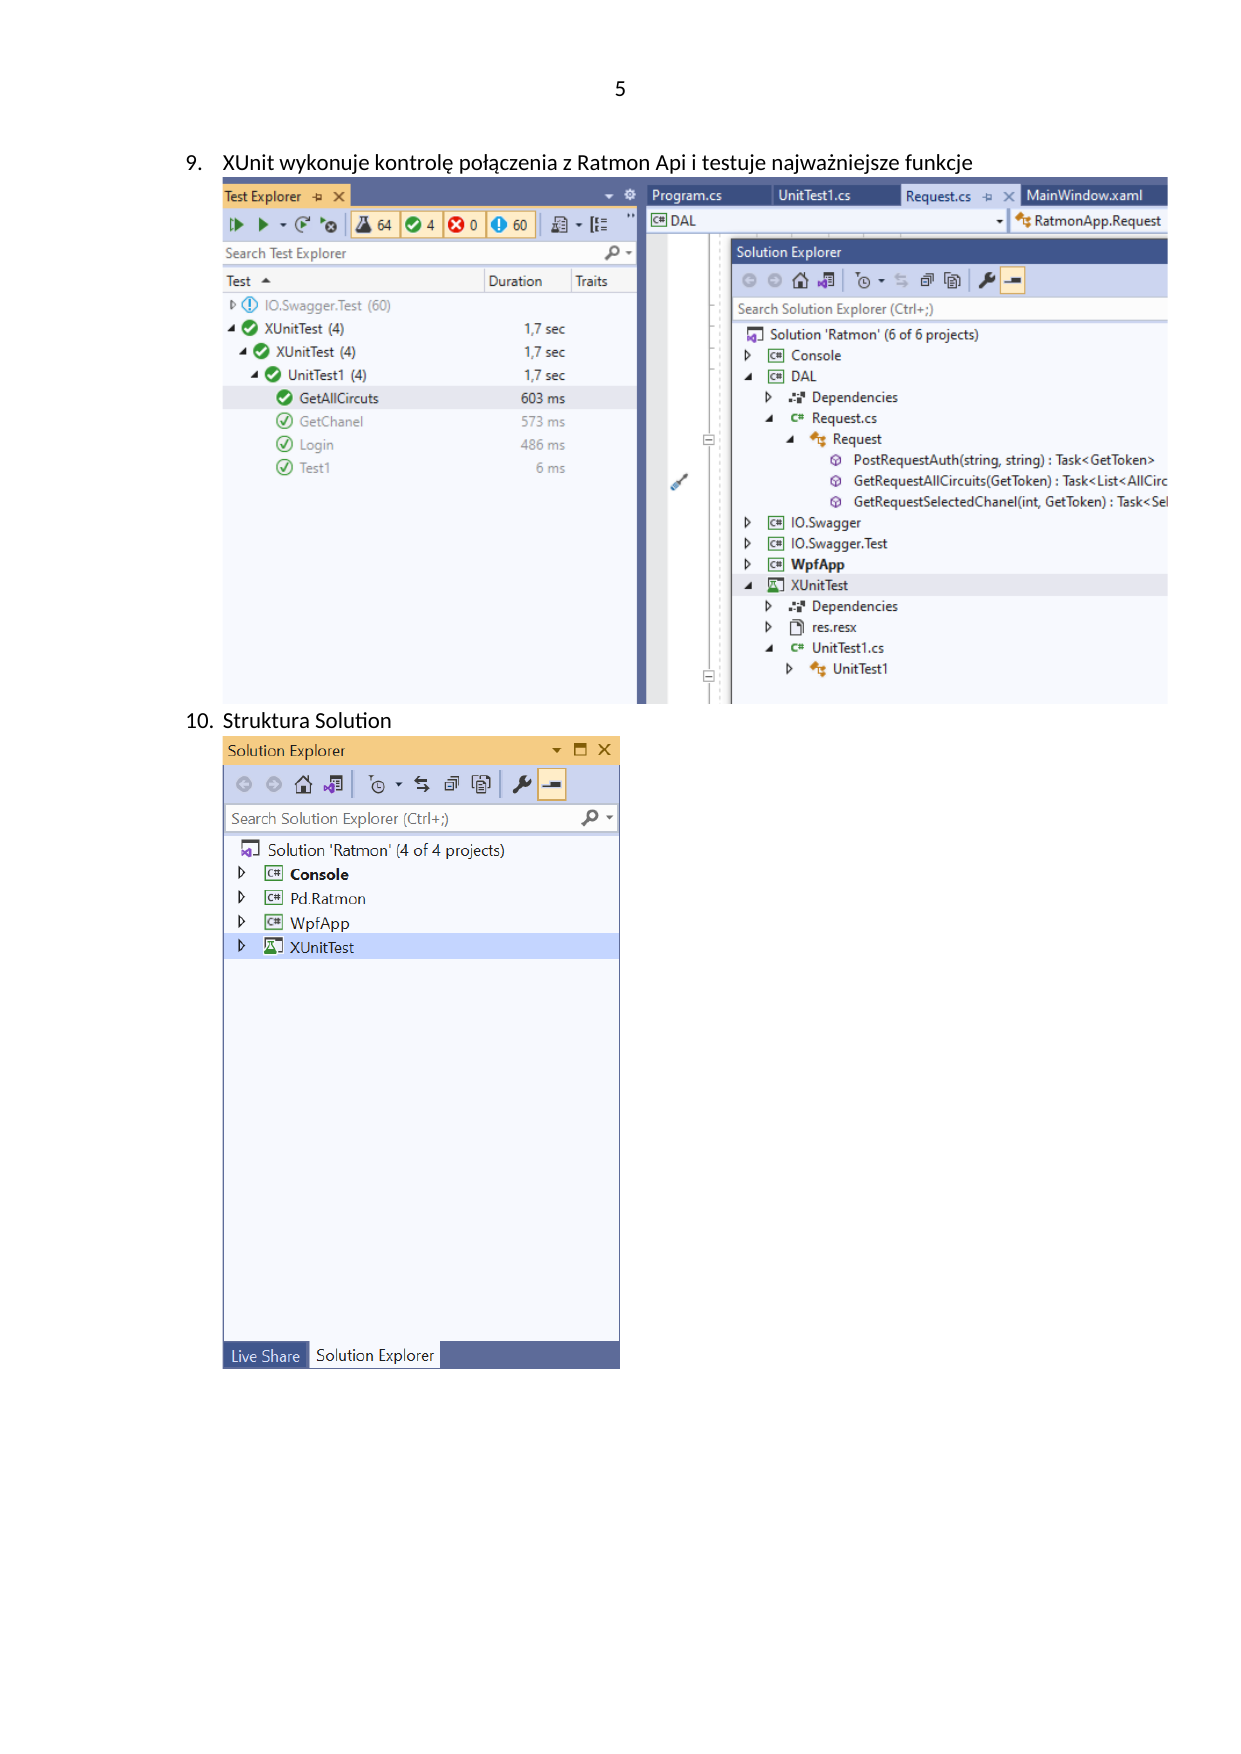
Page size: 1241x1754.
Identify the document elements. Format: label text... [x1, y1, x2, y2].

picture [222, 736, 620, 1369]
list XUnit wykonuje kontrolę połączenia z Ratmon Api i testuje najważniejsze funkcje [185, 148, 1093, 176]
picture [222, 177, 1168, 704]
list Struktura Solution [185, 706, 1093, 734]
